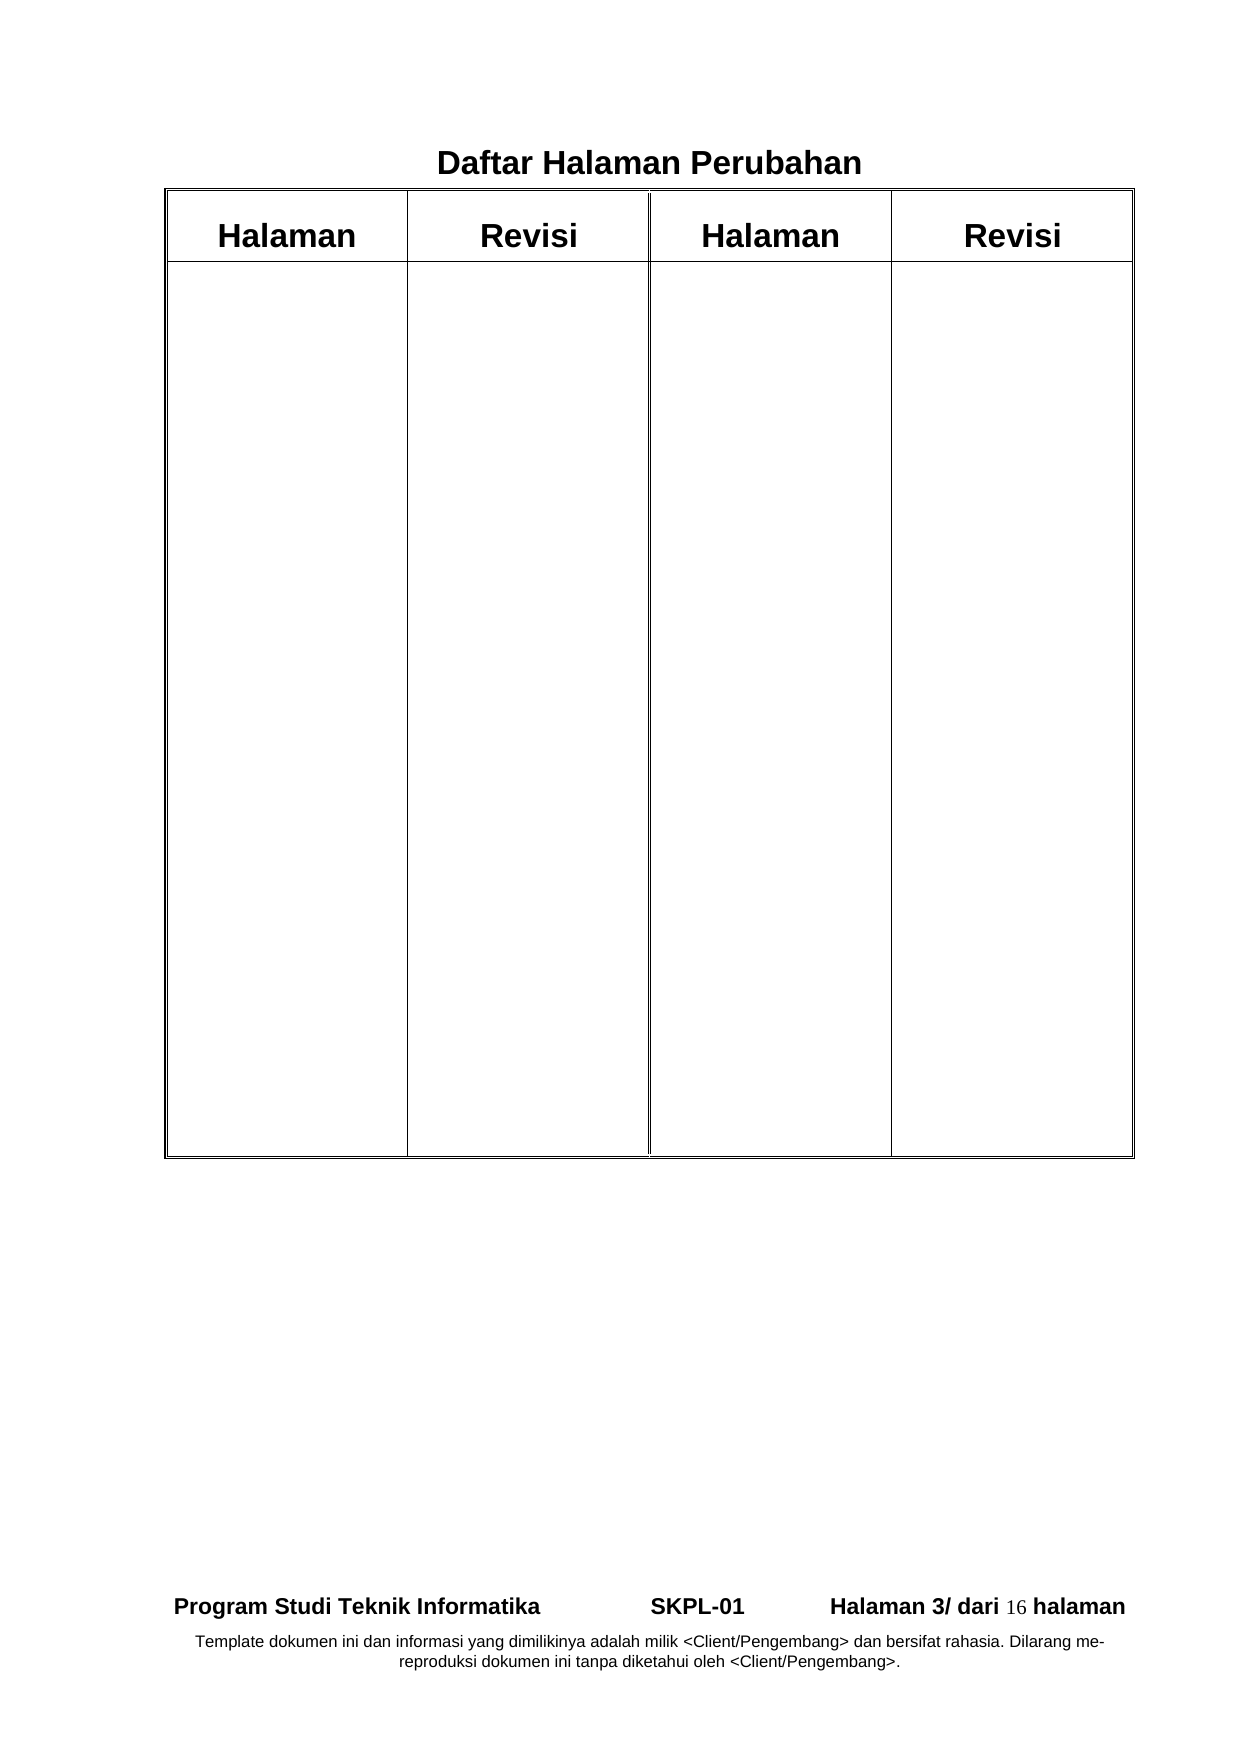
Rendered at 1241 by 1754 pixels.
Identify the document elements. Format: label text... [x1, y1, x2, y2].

table_header Halaman [168, 191, 407, 261]
table_header Revisi [892, 191, 1132, 261]
title Daftar Halaman Perubahan [177, 143, 1122, 182]
table_header Halaman [650, 191, 891, 261]
table_cell [408, 262, 650, 1156]
table_cell [650, 262, 891, 1156]
table_cell [168, 262, 407, 1156]
table_cell [892, 262, 1132, 1156]
table_header Revisi [408, 189, 650, 261]
